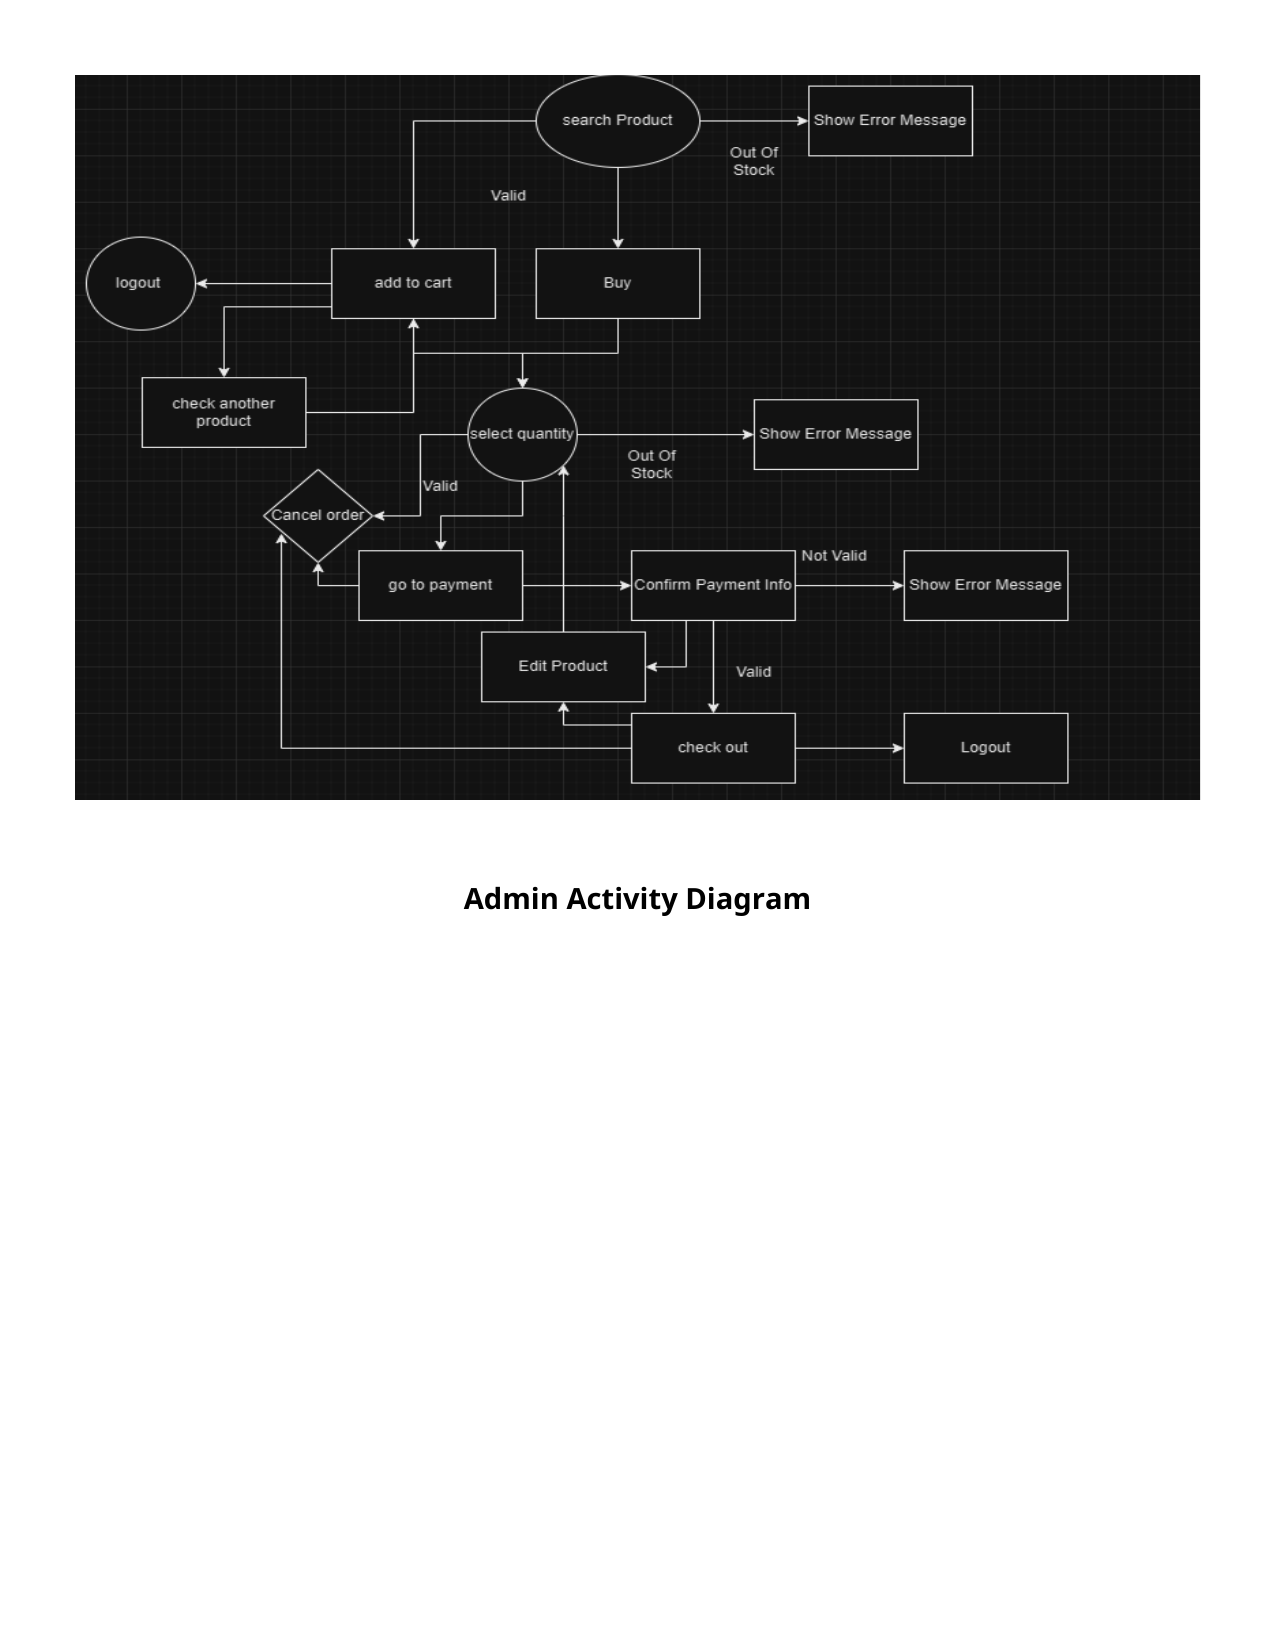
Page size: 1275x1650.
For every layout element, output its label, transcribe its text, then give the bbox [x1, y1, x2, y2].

text Admin Activity Diagram [75, 878, 1200, 918]
picture [75, 75, 1200, 800]
